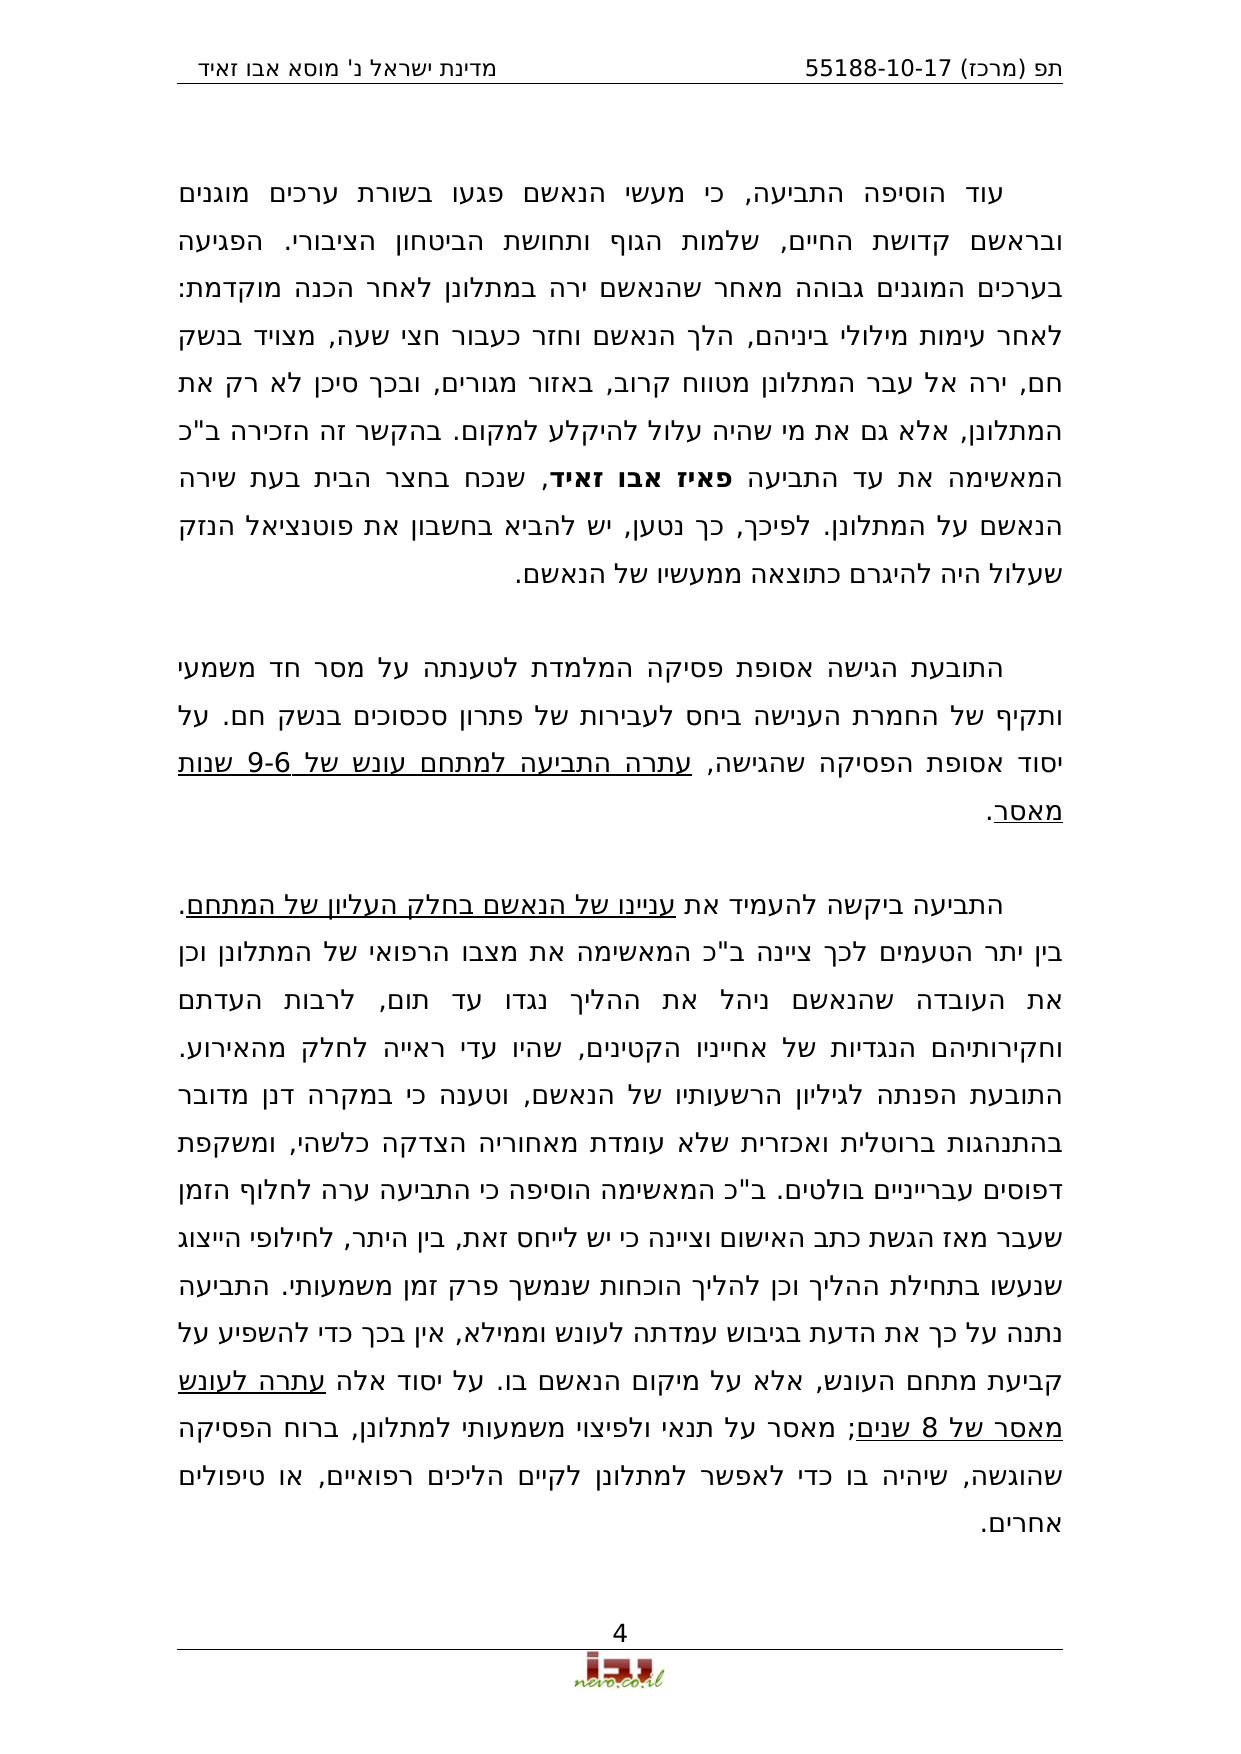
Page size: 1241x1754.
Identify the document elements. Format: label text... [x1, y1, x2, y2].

text התובעת הגישה אסופת פסיקה המלמדת לטענתה על מסר חד משמעי ותקיף של החמרת הענישה ביחס לעבירות של פתרון סכסוכים בנשק חם. על יסוד אסופת הפסיקה שהגישה, עתרה התביעה למתחם עונש של 9-6 שנות מאסר. [177, 652, 1063, 826]
text עוד הוסיפה התביעה, כי מעשי הנאשם פגעו בשורת ערכים מוגנים ובראשם קדושת החיים, שלמות הגוף ותחושת הביטחון הציבורי. הפגיעה בערכים המוגנים גבוהה מאחר שהנאשם ירה במתלונן לאחר הכנה מוקדמת: לאחר עימות מילולי ביניהם, הלך הנאשם וחזר כעבור חצי שעה, מצויד בנשק חם, ירה אל עבר המתלונן מטווח קרוב, באזור מגורים, ובכך סיכן לא רק את המתלונן, אלא גם את מי שהיה עלול להיקלע למקום. בהקשר זה הזכירה ב"כ המאשימה את עד התביעה פאיז אבו זאיד, שנכח בחצר הבית בעת שירה הנאשם על המתלונן. לפיכך, כך נטען, יש להביא בחשבון את פוטנציאל הנזק שעלול היה להיגרם כתוצאה ממעשיו של הנאשם. [177, 177, 1063, 589]
text התביעה ביקשה להעמיד את עניינו של הנאשם בחלק העליון של המתחם. בין יתר הטעמים לכך ציינה ב"כ המאשימה את מצבו הרפואי של המתלונן וכן את העובדה שהנאשם ניהל את ההליך נגדו עד תום, לרבות העדתם וחקירותיהם הנגדיות של אחייניו הקטינים, שהיו עדי ראייה לחלק מהאירוע. התובעת הפנתה לגיליון הרשעותיו של הנאשם, וטענה כי במקרה דנן מדובר בהתנהגות ברוטלית ואכזרית שלא עומדת מאחוריה הצדקה כלשהי, ומשקפת דפוסים עברייניים בולטים. ב"כ המאשימה הוסיפה כי התביעה ערה לחלוף הזמן שעבר מאז הגשת כתב האישום וציינה כי יש לייחס זאת, בין היתר, לחילופי הייצוג שנעשו בתחילת ההליך וכן להליך הוכחות שנמשך פרק זמן משמעותי. התביעה נתנה על כך את הדעת בגיבוש עמדתה לעונש וממילא, אין בכך כדי להשפיע על קביעת מתחם העונש, אלא על מיקום הנאשם בו. על יסוד אלה עתרה לעונש מאסר של 8 שנים; מאסר על תנאי ולפיצוי משמעותי למתלונן, ברוח הפסיקה שהוגשה, שיהיה בו כדי לאפשר למתלונן לקיים הליכים רפואיים, או טיפולים אחרים. [177, 889, 1063, 1539]
picture [574, 1651, 666, 1689]
